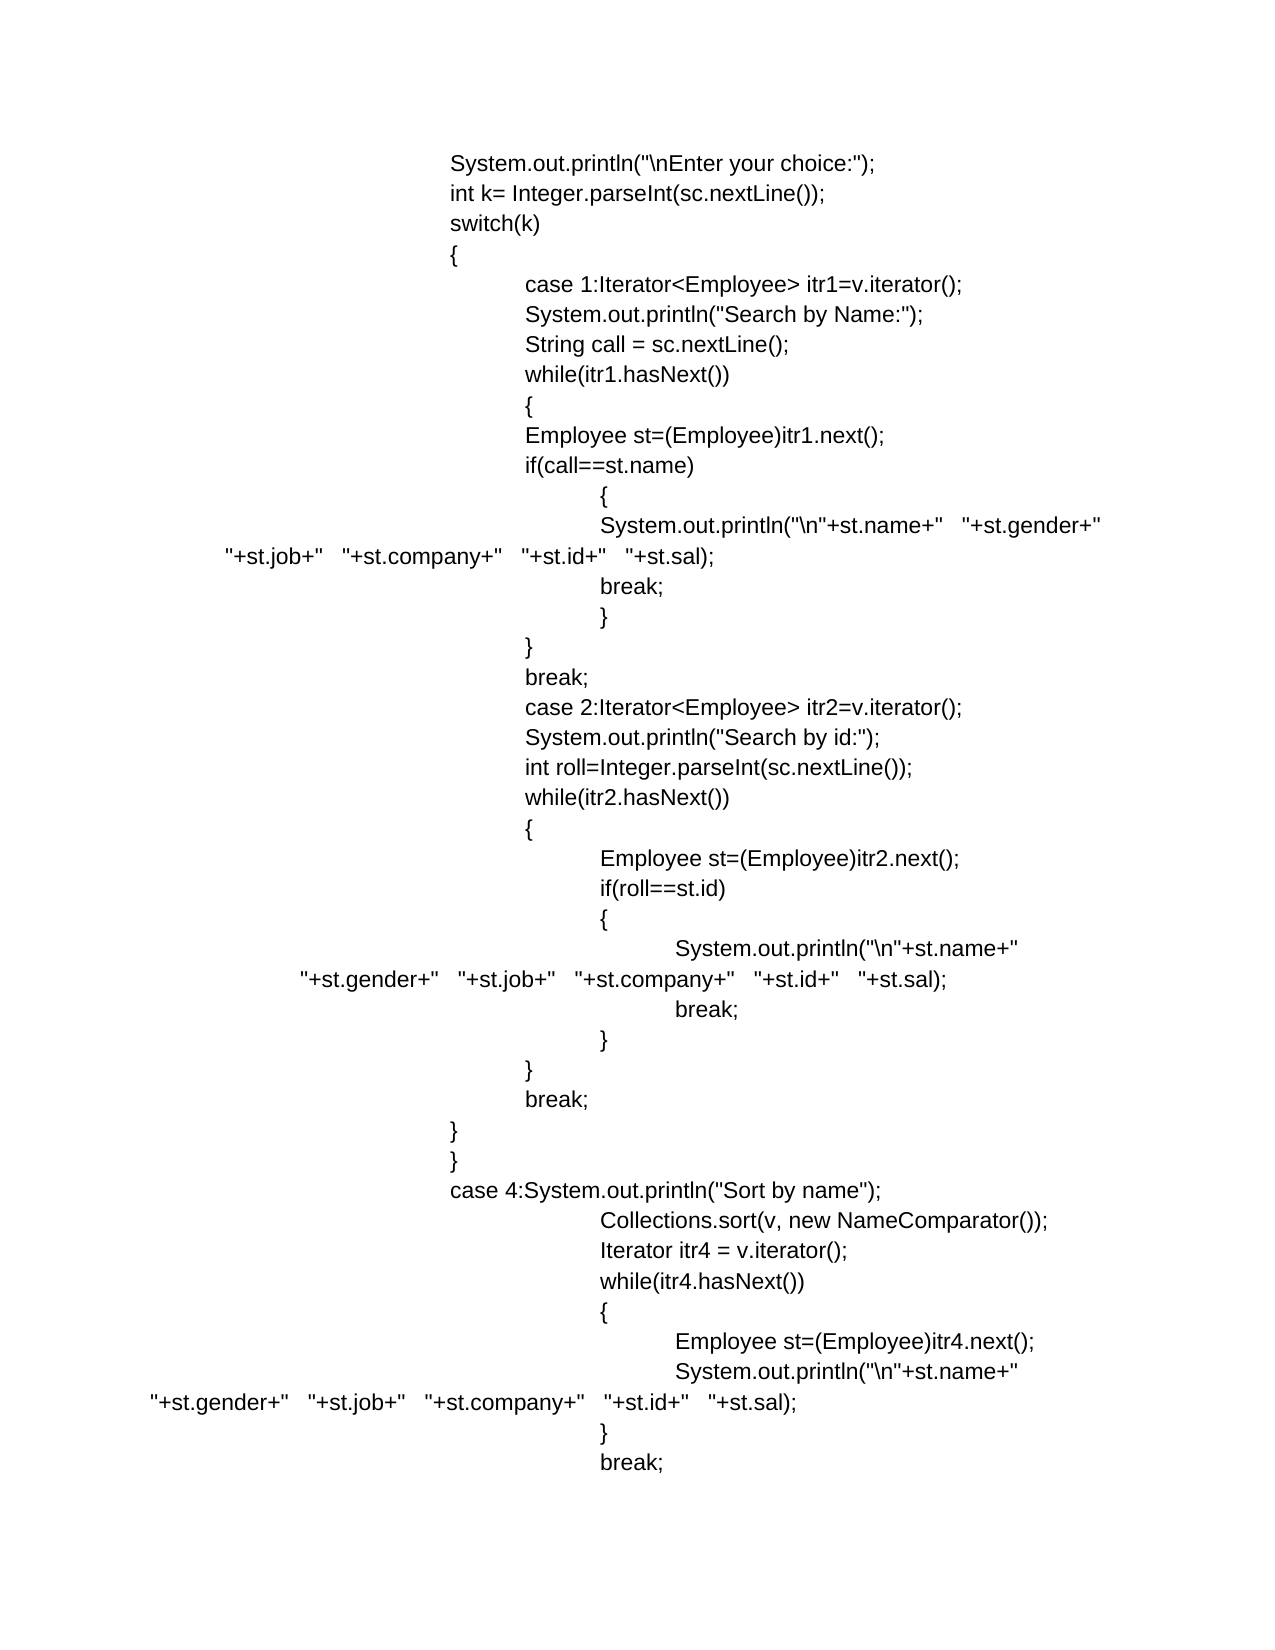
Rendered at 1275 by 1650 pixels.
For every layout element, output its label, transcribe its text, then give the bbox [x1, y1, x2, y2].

text } [225, 603, 1125, 629]
text Employee st=(Employee)itr4.next(); [150, 1328, 1125, 1354]
text Collections.sort(v, new NameComparator()); [150, 1207, 1125, 1234]
text System.out.println("Search by id:"); [150, 724, 1125, 750]
text case 1:Iterator<Employee> itr1=v.iterator(); [150, 271, 1125, 297]
text case 4:System.out.println("Sort by name"); [150, 1177, 1125, 1203]
text Iterator itr4 = v.iterator(); [150, 1237, 1125, 1264]
text break; [300, 996, 1125, 1022]
text switch(k) [150, 210, 1125, 237]
text } [150, 1419, 1125, 1445]
text String call = sc.nextLine(); [150, 331, 1125, 358]
text System.out.println("\n"+st.name+" "+st.gender+" "+st.job+" "+st.company+" "+st.id+" "+st.sal); [150, 1358, 1125, 1415]
text } [150, 1117, 1125, 1143]
text break; [150, 663, 1125, 690]
text while(itr1.hasNext()) [150, 361, 1125, 388]
text break; [150, 1086, 1125, 1113]
text break; [225, 573, 1125, 599]
text { [150, 241, 1125, 267]
text { [150, 1298, 1125, 1324]
text Employee st=(Employee)itr2.next(); [225, 845, 1125, 871]
text System.out.println("\n"+st.name+" "+st.gender+" "+st.job+" "+st.company+" "+st.id+" "+st.sal); [225, 512, 1125, 569]
text { [150, 392, 1125, 418]
text System.out.println("\n"+st.name+" "+st.gender+" "+st.job+" "+st.company+" "+st.id+" "+st.sal); [300, 935, 1125, 992]
text if(call==st.name) [150, 452, 1125, 478]
text System.out.println("Search by Name:"); [150, 301, 1125, 327]
text } [150, 1147, 1125, 1173]
text Employee st=(Employee)itr1.next(); [150, 422, 1125, 448]
text break; [150, 1449, 1125, 1475]
text while(itr4.hasNext()) [150, 1268, 1125, 1294]
text int roll=Integer.parseInt(sc.nextLine()); [150, 754, 1125, 781]
text if(roll==st.id) [225, 875, 1125, 901]
text } [150, 633, 1125, 660]
text System.out.println("\nEnter your choice:"); [150, 150, 1125, 176]
text while(itr2.hasNext()) [150, 784, 1125, 811]
text } [300, 1026, 1125, 1052]
text { [225, 482, 1125, 509]
text { [225, 814, 1125, 841]
text case 2:Iterator<Employee> itr2=v.iterator(); [150, 694, 1125, 720]
text } [150, 1056, 1125, 1083]
text int k= Integer.parseInt(sc.nextLine()); [150, 180, 1125, 207]
text { [300, 905, 1125, 932]
